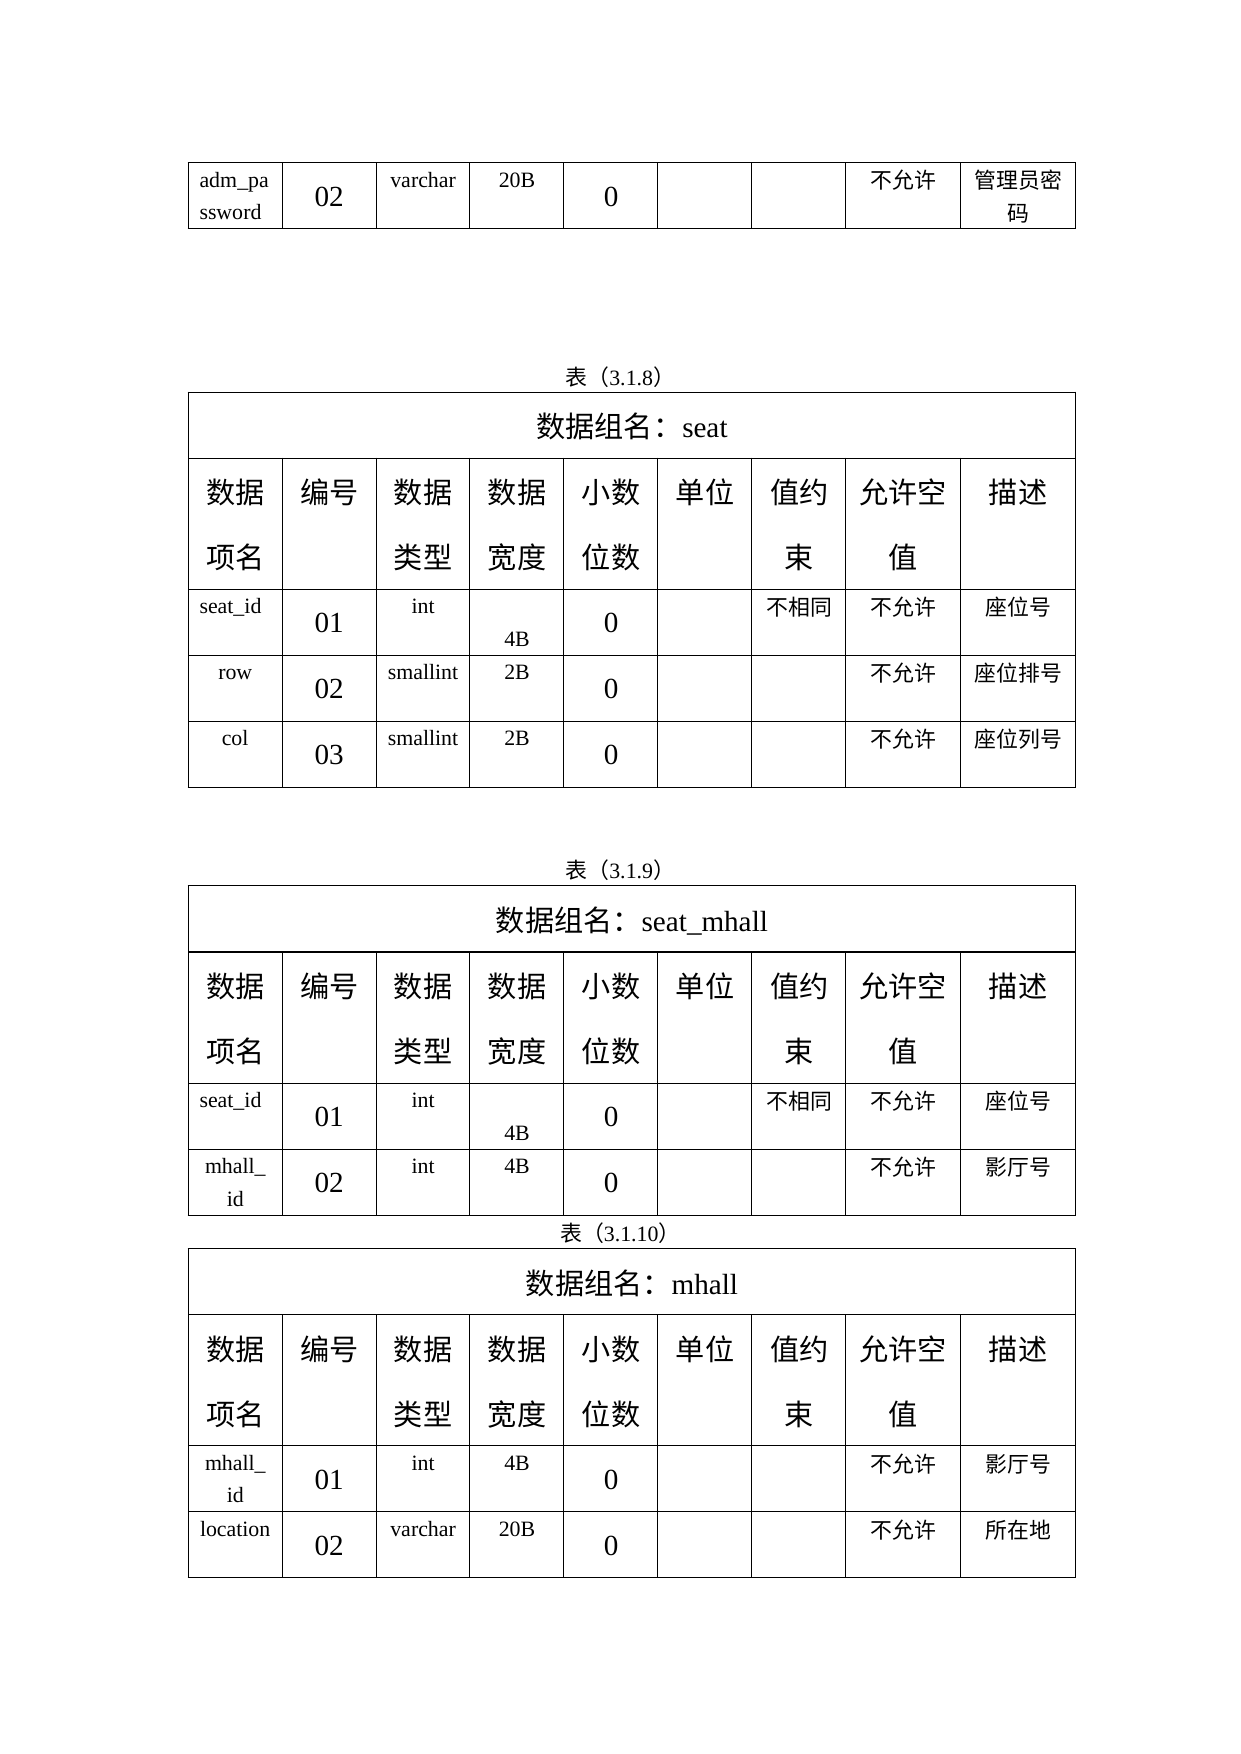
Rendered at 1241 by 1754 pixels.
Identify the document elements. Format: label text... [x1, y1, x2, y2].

table_cell 20B [470, 163, 563, 228]
table_cell 值约束 [752, 1315, 845, 1445]
table_cell 数据类型 [377, 953, 469, 1082]
table_cell 不允许 [846, 722, 960, 787]
table_cell 单位 [658, 1315, 751, 1445]
table_cell 数据宽度 [470, 1315, 563, 1445]
table_cell location [189, 1512, 282, 1577]
table_cell 编号 [283, 459, 376, 589]
table_cell 不允许 [846, 1150, 960, 1214]
table_cell 管理员密码 [961, 163, 1075, 228]
table_cell [658, 590, 751, 655]
table_cell int [377, 1446, 469, 1511]
table_cell [752, 1150, 845, 1214]
table_cell 单位 [658, 459, 751, 589]
table_cell 值约束 [752, 459, 845, 589]
table_cell 20B [470, 1512, 563, 1577]
table_cell 座位排号 [961, 656, 1075, 721]
table_cell col [189, 722, 282, 787]
table_cell 4B [470, 1150, 563, 1214]
table_cell [752, 1446, 845, 1511]
table_cell 单位 [658, 953, 751, 1082]
table_cell varchar [377, 163, 469, 228]
table_cell [658, 1446, 751, 1511]
table_cell 数据宽度 [470, 459, 563, 589]
table_cell [658, 722, 751, 787]
table_cell 值约束 [752, 953, 845, 1082]
table_cell row [189, 656, 282, 721]
table_cell [658, 1150, 751, 1214]
table_cell 01 [283, 1446, 376, 1511]
table_cell [658, 656, 751, 721]
table_cell 影厅号 [961, 1446, 1075, 1511]
table_cell 不允许 [846, 1512, 960, 1577]
table_cell smallint [377, 722, 469, 787]
table_cell 编号 [283, 953, 376, 1082]
table_cell 数据 项名 [189, 459, 282, 589]
table_cell mhall_ id [189, 1150, 282, 1214]
table_cell [752, 163, 845, 228]
table_cell 4B [470, 1084, 563, 1148]
table_cell 不允许 [846, 163, 960, 228]
table_cell 数据类型 [377, 459, 469, 589]
table_cell 所在地 [961, 1512, 1075, 1577]
table_cell 02 [283, 1512, 376, 1577]
table_cell 小数位数 [564, 953, 657, 1082]
table_cell seat_id [189, 1084, 282, 1148]
table_cell 允许空值 [846, 1315, 960, 1445]
table_cell 小数位数 [564, 459, 657, 589]
table_header 数据组名：seat [189, 393, 1075, 458]
table_cell 描述 [961, 459, 1075, 589]
table_cell 不允许 [846, 590, 960, 655]
table_cell int [377, 590, 469, 655]
table_cell 03 [283, 722, 376, 787]
text 表（3.1.8） [187, 359, 1053, 392]
table_cell 0 [564, 1446, 657, 1511]
table_cell [658, 1512, 751, 1577]
table_cell 0 [564, 163, 657, 228]
table_cell 数据类型 [377, 1315, 469, 1445]
table_cell 数据 项名 [189, 1315, 282, 1445]
table_cell [752, 722, 845, 787]
table_cell 允许空值 [846, 459, 960, 589]
table_cell [752, 656, 845, 721]
table_cell 4B [470, 590, 563, 655]
table_cell 数据 项名 [189, 953, 282, 1082]
table_cell 不相同 [752, 590, 845, 655]
table_header 数据组名：seat_mhall [189, 886, 1075, 951]
table_cell 0 [564, 1150, 657, 1214]
table_cell 02 [283, 656, 376, 721]
table_cell 2B [470, 656, 563, 721]
table_cell int [377, 1084, 469, 1148]
table_cell 01 [283, 590, 376, 655]
table_cell seat_id [189, 590, 282, 655]
table_cell 2B [470, 722, 563, 787]
text 表（3.1.10） [187, 1216, 1053, 1248]
table_cell varchar [377, 1512, 469, 1577]
table_cell 小数位数 [564, 1315, 657, 1445]
table_cell 描述 [961, 1315, 1075, 1445]
table_cell 数据宽度 [470, 953, 563, 1082]
table_cell 02 [283, 163, 376, 228]
table_cell 允许空值 [846, 953, 960, 1082]
table_cell 座位号 [961, 590, 1075, 655]
table_cell mhall_ id [189, 1446, 282, 1511]
table_header 数据组名：mhall [189, 1249, 1075, 1314]
table_cell 0 [564, 722, 657, 787]
table_cell 0 [564, 590, 657, 655]
table_cell 描述 [961, 953, 1075, 1082]
table_cell 不允许 [846, 1446, 960, 1511]
table_cell 0 [564, 656, 657, 721]
table_cell 不允许 [846, 656, 960, 721]
table_cell 座位号 [961, 1084, 1075, 1148]
table_cell 影厅号 [961, 1150, 1075, 1214]
table_cell [658, 163, 751, 228]
table_cell int [377, 1150, 469, 1214]
text 表（3.1.9） [187, 853, 1053, 885]
table_cell 02 [283, 1150, 376, 1214]
table_cell 座位列号 [961, 722, 1075, 787]
table_cell 01 [283, 1084, 376, 1148]
table_cell adm_password [189, 163, 282, 228]
table_cell [752, 1512, 845, 1577]
table_cell 4B [470, 1446, 563, 1511]
table_cell 不允许 [846, 1084, 960, 1148]
table_cell smallint [377, 656, 469, 721]
table_cell [658, 1084, 751, 1148]
table_cell 0 [564, 1084, 657, 1148]
table_cell 编号 [283, 1315, 376, 1445]
table_cell 不相同 [752, 1084, 845, 1148]
table_cell 0 [564, 1512, 657, 1577]
